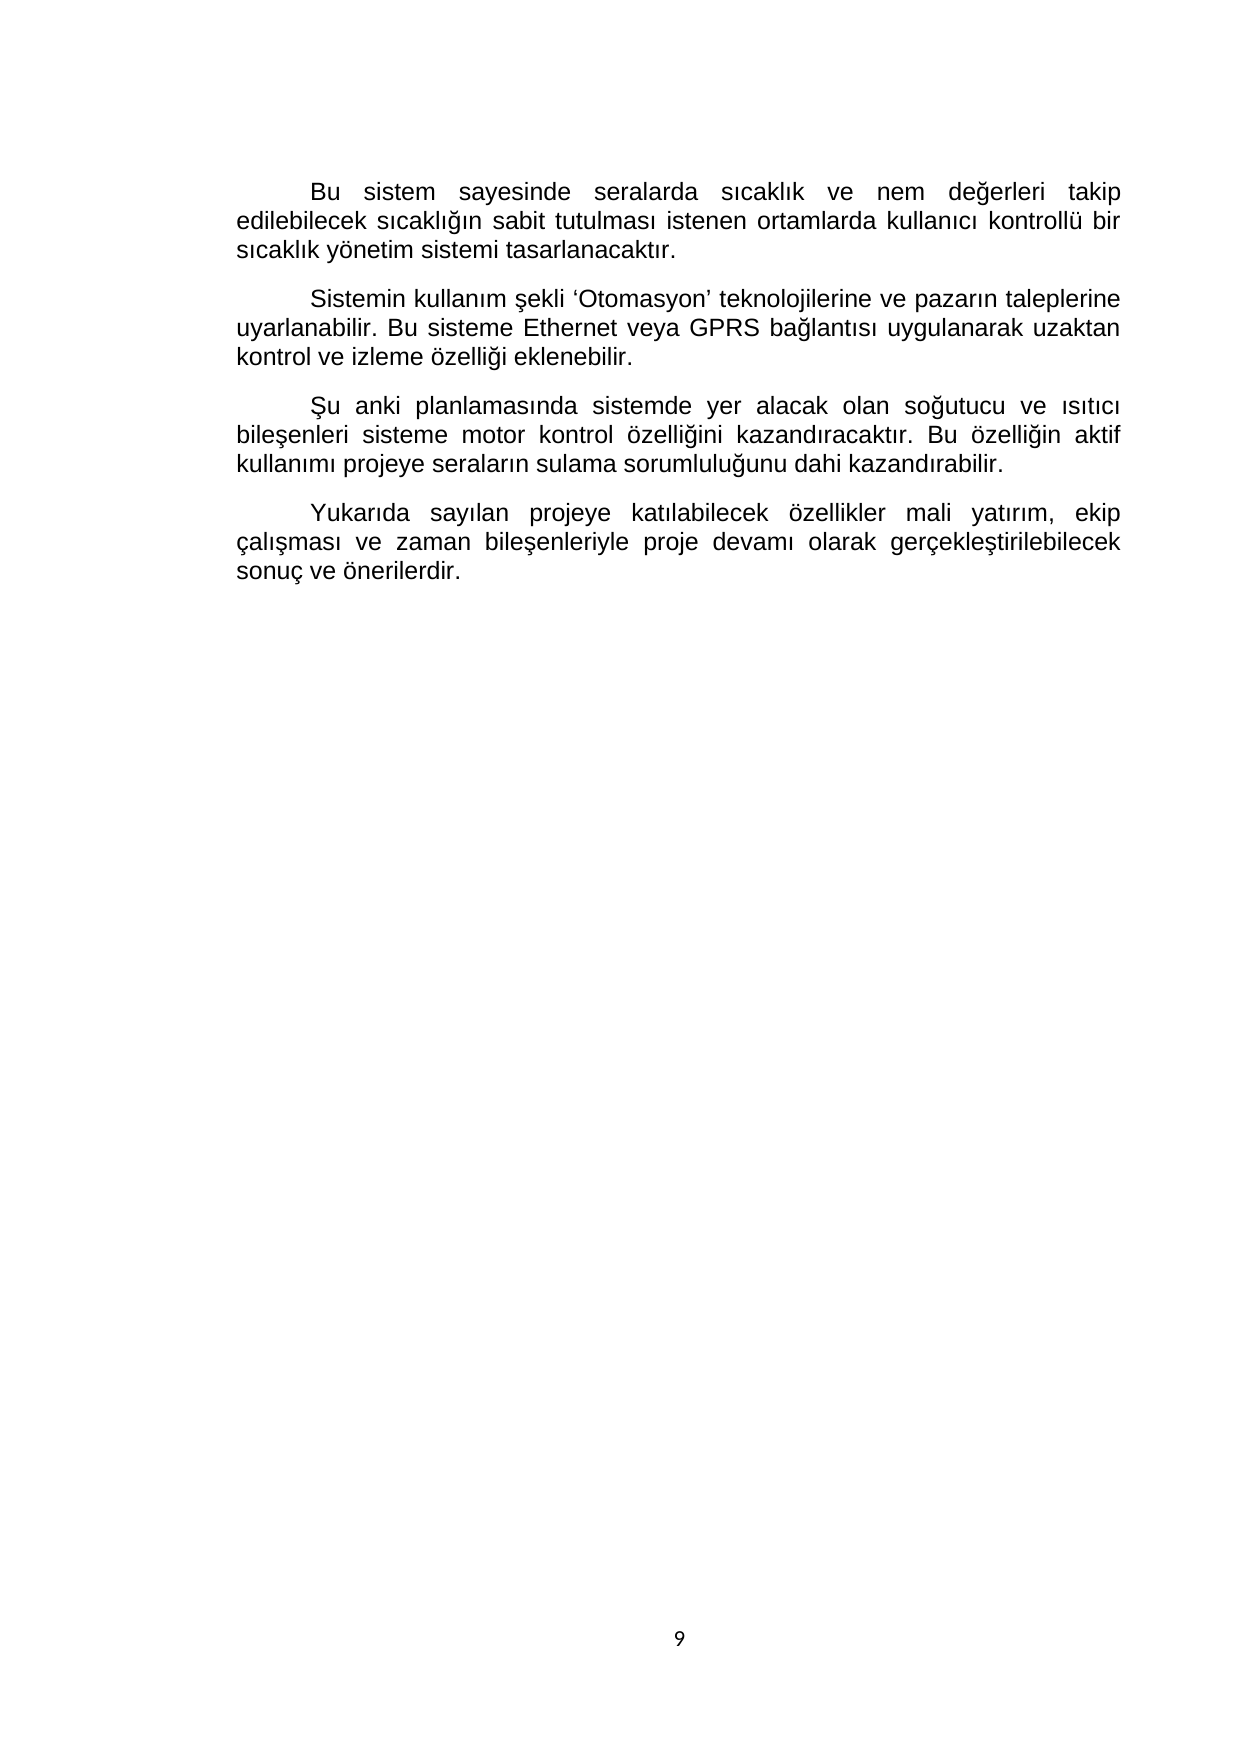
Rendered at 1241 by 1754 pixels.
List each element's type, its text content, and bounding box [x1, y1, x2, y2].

text Bu sistem sayesinde seralarda sıcaklık ve nem değerleri takip edilebilecek sıcaklığın sabit tutulması istenen ortamlarda kullanıcı kontrollü bir sıcaklık yönetim sistemi tasarlanacaktır. [236, 177, 1122, 263]
text Yukarıda sayılan projeye katılabilecek özellikler mali yatırım, ekip çalışması ve zaman bileşenleriyle proje devamı olarak gerçekleştirilebilecek sonuç ve önerilerdir. [236, 498, 1122, 585]
text Sistemin kullanım şekli ‘Otomasyon’ teknolojilerine ve pazarın taleplerine uyarlanabilir. Bu sisteme Ethernet veya GPRS bağlantısı uygulanarak uzaktan kontrol ve izleme özelliği eklenebilir. [236, 284, 1122, 371]
text Şu anki planlamasında sistemde yer alacak olan soğutucu ve ısıtıcı bileşenleri sisteme motor kontrol özelliğini kazandıracaktır. Bu özelliğin aktif kullanımı projeye seraların sulama sorumluluğunu dahi kazandırabilir. [236, 391, 1122, 478]
